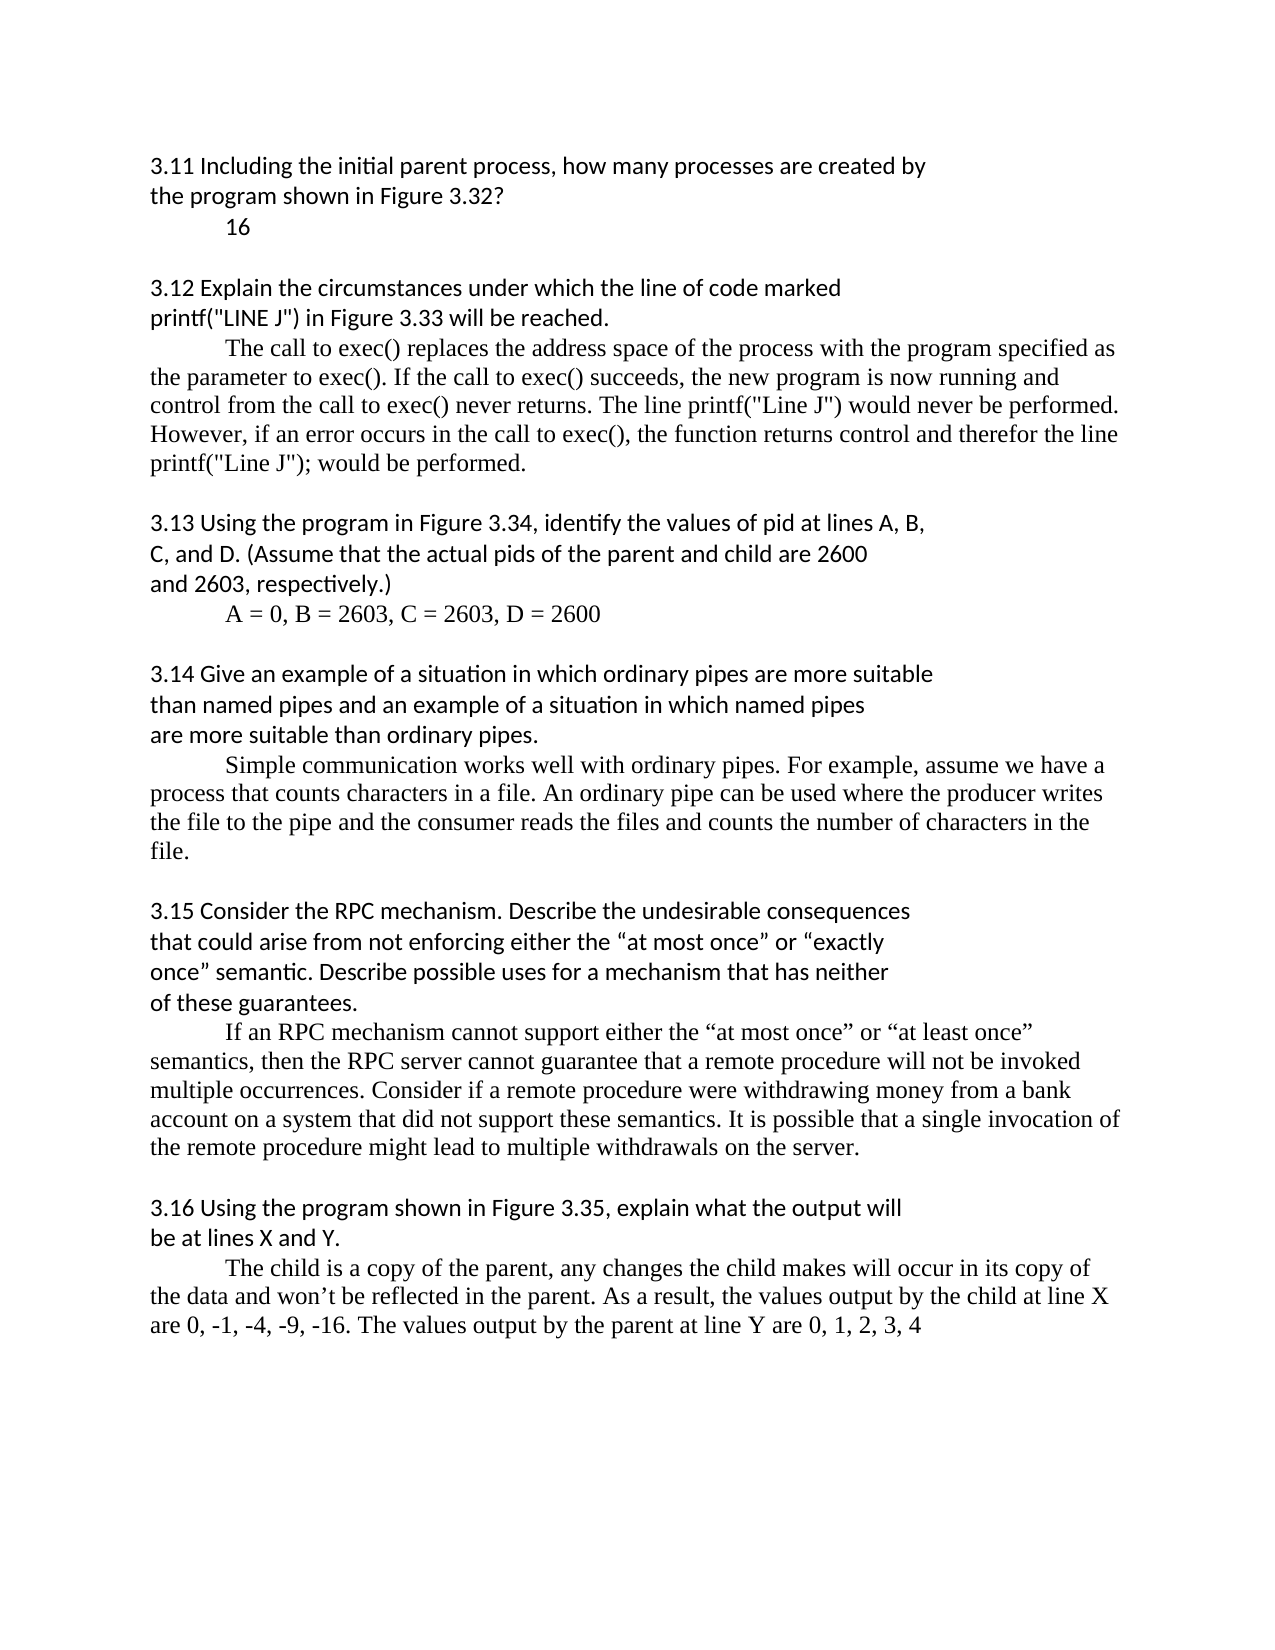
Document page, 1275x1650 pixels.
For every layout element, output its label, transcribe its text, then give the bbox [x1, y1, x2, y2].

text 3.16 Using the program shown in Figure 3.35, explain what the output will [150, 1192, 1125, 1222]
text and 2603, respectively.) [150, 568, 1125, 599]
text once” semantic. Describe possible uses for a mechanism that has neither [150, 956, 1125, 987]
text The child is a copy of the parent, any changes the child makes will occur in its copy of the data and won’t be reflected in the parent. As a result, the values output by the child at line X are 0, -1, -4, -9, -16. The values output by the parent at line Y are 0, 1, 2, 3, 4 [150, 1253, 1125, 1339]
text 3.14 Give an example of a situation in which ordinary pipes are more suitable [150, 658, 1125, 689]
text 3.15 Consider the RPC mechanism. Describe the undesirable consequences [150, 895, 1125, 926]
text The call to exec() replaces the address space of the process with the program specified as the parameter to exec(). If the call to exec() succeeds, the new program is now running and control from the call to exec() never returns. The line printf("Line J") would never be performed. However, if an error occurs in the call to exec(), the function returns control and therefor the line printf("Line J"); would be performed. [150, 333, 1125, 477]
text than named pipes and an example of a situation in which named pipes [150, 689, 1125, 719]
text are more suitable than ordinary pipes. [150, 719, 1125, 750]
text ﻿3.11 Including the initial parent process, how many processes are created by [150, 150, 1125, 181]
text Simple communication works well with ordinary pipes. For example, assume we have a process that counts characters in a file. An ordinary pipe can be used where the producer writes the file to the pipe and the consumer reads the files and counts the number of characters in the file. [150, 750, 1125, 865]
text 3.13 Using the program in Figure 3.34, identify the values of pid at lines A, B, [150, 507, 1125, 538]
text of these guarantees. [150, 987, 1125, 1017]
text printf("LINE J") in Figure 3.33 will be reached. [150, 303, 1125, 333]
text A = 0, B = 2603, C = 2603, D = 2600 [150, 599, 1125, 628]
text If an RPC mechanism cannot support either the “at most once” or “at least once” semantics, then the RPC server cannot guarantee that a remote procedure will not be invoked multiple occurrences. Consider if a remote procedure were withdrawing money from a bank account on a system that did not support these semantics. It is possible that a single invocation of the remote procedure might lead to multiple withdrawals on the server. [150, 1017, 1125, 1161]
text 3.12 Explain the circumstances under which the line of code marked [150, 272, 1125, 303]
text the program shown in Figure 3.32? [150, 181, 1125, 211]
text be at lines X and Y. [150, 1222, 1125, 1253]
text 16 [150, 211, 1125, 242]
text that could arise from not enforcing either the “at most once” or “exactly [150, 926, 1125, 956]
text C, and D. (Assume that the actual pids of the parent and child are 2600 [150, 538, 1125, 568]
